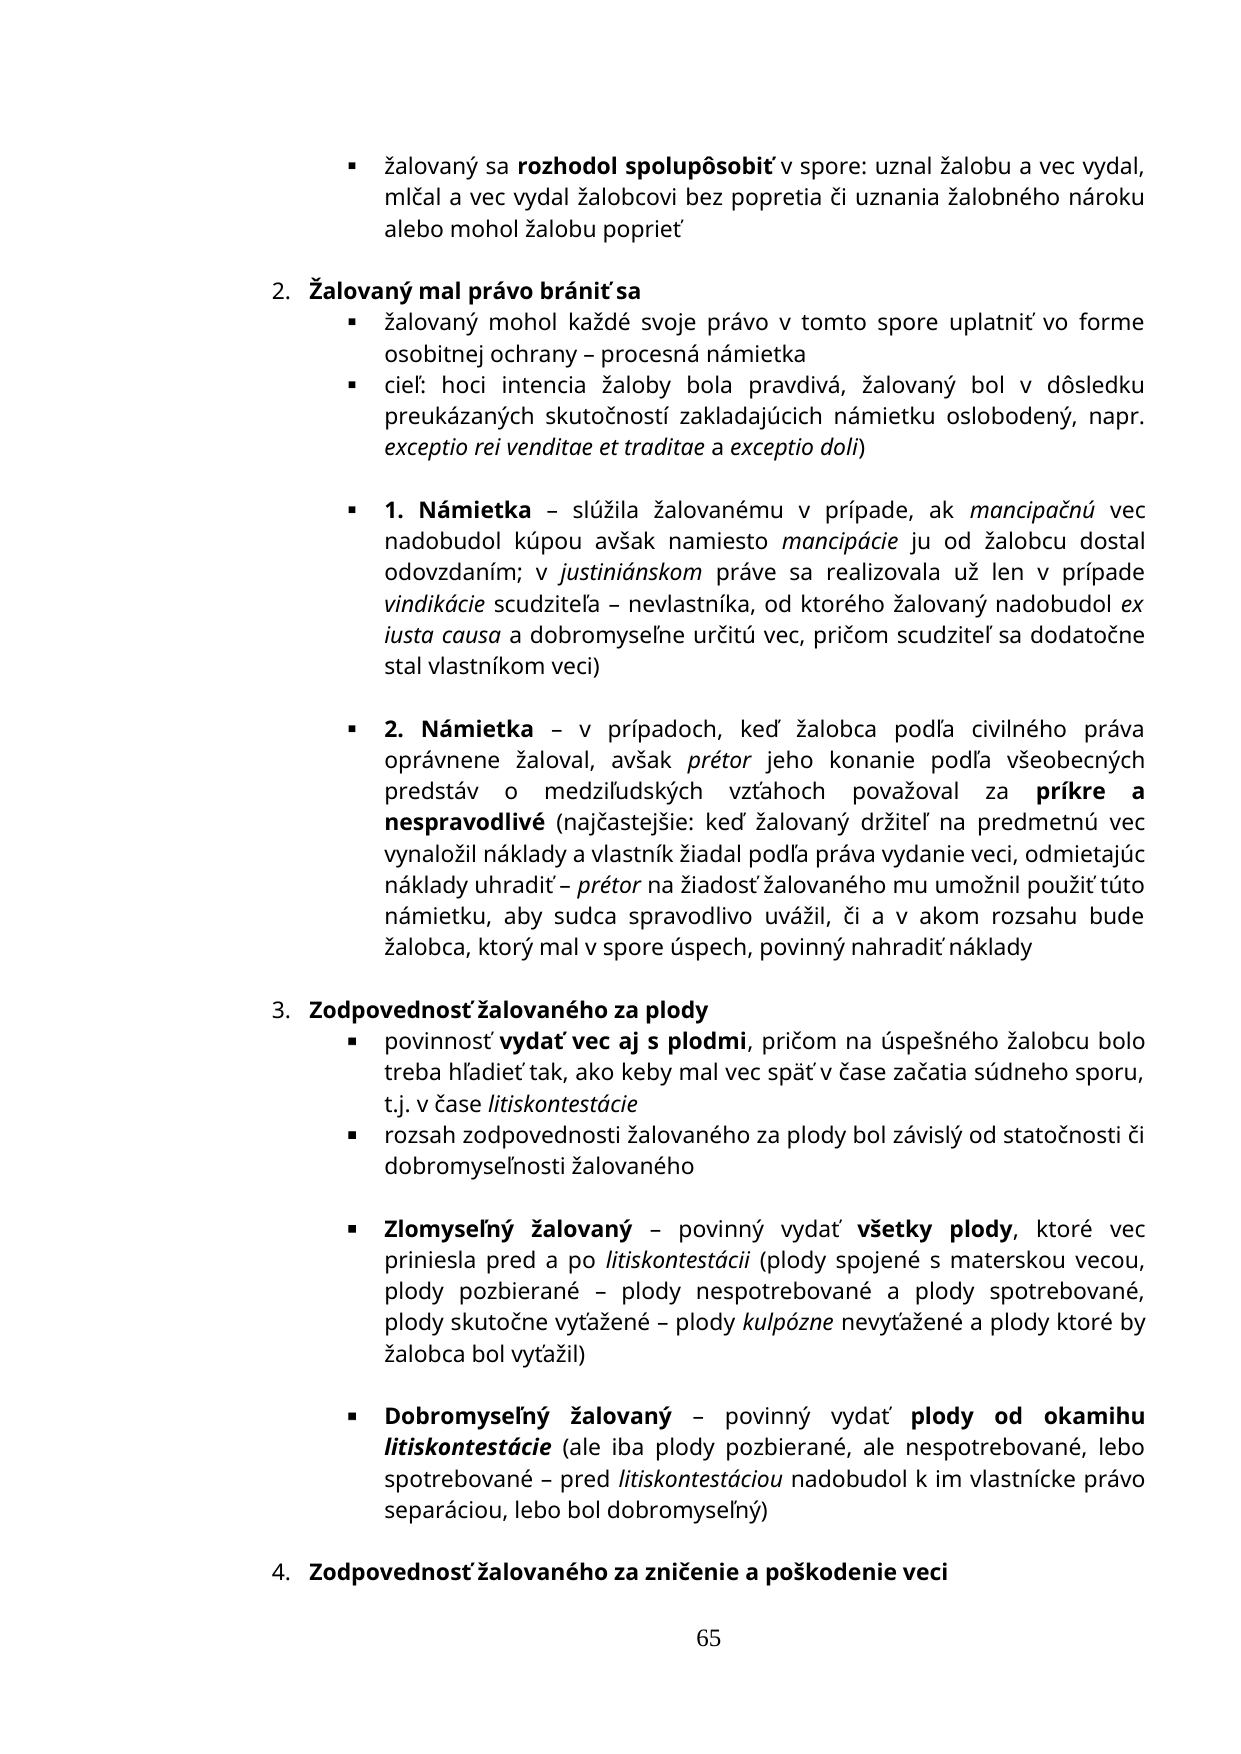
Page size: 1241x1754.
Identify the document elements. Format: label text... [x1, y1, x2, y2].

list Zodpovednosť žalovaného za zničenie a poškodenie veci [272, 1556, 1146, 1587]
list povinnosť vydať vec aj s plodmi, pričom na úspešného žalobcu bolo treba hľadieť tak, ako keby mal vec späť v čase začatia súdneho sporu, t.j. v čase litiskontestácie [347, 1025, 1146, 1119]
list rozsah zodpovednosti žalovaného za plody bol závislý od statočnosti či dobromyseľnosti žalovaného [347, 1119, 1146, 1181]
list cieľ: hoci intencia žaloby bola pravdivá, žalovaný bol v dôsledku preukázaných skutočností zakladajúcich námietku oslobodený, napr. exceptio rei venditae et traditae a exceptio doli) [347, 369, 1146, 462]
list žalovaný mohol každé svoje právo v tomto spore uplatniť vo forme osobitnej ochrany – procesná námietka [347, 306, 1146, 369]
list Zodpovednosť žalovaného za plody [272, 994, 1146, 1025]
list 1. Námietka – slúžila žalovanému v prípade, ak mancipačnú vec nadobudol kúpou avšak namiesto mancipácie ju od žalobcu dostal odovzdaním; v justiniánskom práve sa realizovala už len v prípade vindikácie scudziteľa – nevlastníka, od ktorého žalovaný nadobudol ex iusta causa a dobromyseľne určitú vec, pričom scudziteľ sa dodatočne stal vlastníkom veci) [347, 494, 1146, 681]
list Žalovaný mal právo brániť sa [272, 275, 1146, 306]
list 2. Námietka – v prípadoch, keď žalobca podľa civilného práva oprávnene žaloval, avšak prétor jeho konanie podľa všeobecných predstáv o medziľudských vzťahoch považoval za príkre a nespravodlivé (najčastejšie: keď žalovaný držiteľ na predmetnú vec vynaložil náklady a vlastník žiadal podľa práva vydanie veci, odmietajúc náklady uhradiť – prétor na žiadosť žalovaného mu umožnil použiť túto námietku, aby sudca spravodlivo uvážil, či a v akom rozsahu bude žalobca, ktorý mal v spore úspech, povinný nahradiť náklady [347, 712, 1146, 962]
list Dobromyseľný žalovaný – povinný vydať plody od okamihu litiskontestácie (ale iba plody pozbierané, ale nespotrebované, lebo spotrebované – pred litiskontestáciou nadobudol k im vlastnícke právo separáciou, lebo bol dobromyseľný) [347, 1400, 1146, 1525]
list žalovaný sa rozhodol spolupôsobiť v spore: uznal žalobu a vec vydal, mlčal a vec vydal žalobcovi bez popretia či uznania žalobného nároku alebo mohol žalobu poprieť [347, 150, 1146, 244]
list Zlomyseľný žalovaný – povinný vydať všetky plody, ktoré vec priniesla pred a po litiskontestácii (plody spojené s materskou vecou, plody pozbierané – plody nespotrebované a plody spotrebované, plody skutočne vyťažené – plody kulpózne nevyťažené a plody ktoré by žalobca bol vyťažil) [347, 1212, 1146, 1369]
